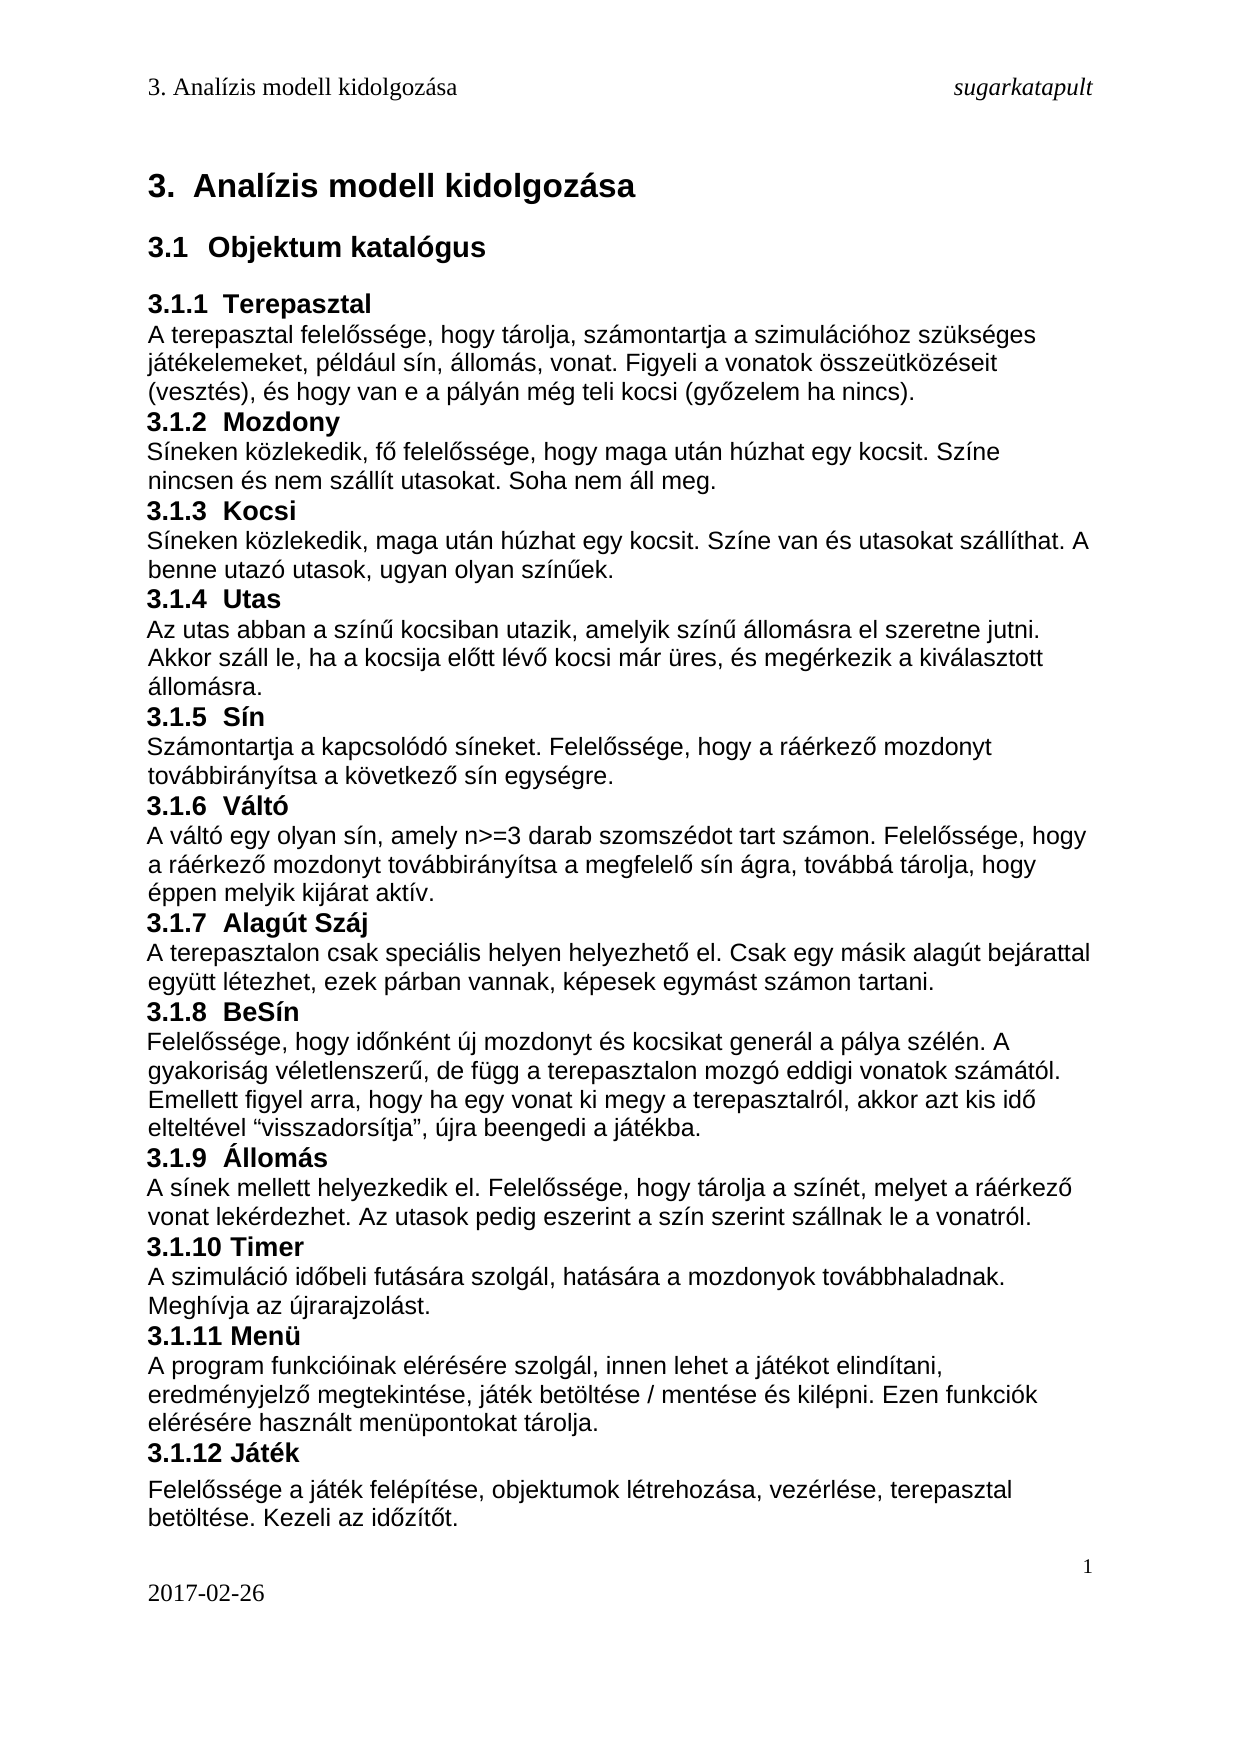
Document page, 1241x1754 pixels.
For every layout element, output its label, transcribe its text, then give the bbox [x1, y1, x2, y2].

list Állomás [146, 1142, 1093, 1173]
list Utas [146, 583, 1093, 614]
list Terepasztal [148, 288, 1093, 319]
list Analízis modell kidolgozása [148, 166, 1093, 205]
text A terepasztal felelőssége, hogy tárolja, számontartja a szimulációhoz szükséges játékelemeket, például sín, állomás, vonat. Figyeli a vonatok összeütközéseit (vesztés), és hogy van e a pályán még teli kocsi (győzelem ha nincs). [148, 319, 1093, 406]
list Sín [146, 701, 1093, 732]
list Váltó [146, 789, 1093, 821]
list Mozdony [146, 406, 1093, 437]
text Síneken közlekedik, fő felelőssége, hogy maga után húzhat egy kocsit. Színe nincsen és nem szállít utasokat. Soha nem áll meg. [146, 437, 1093, 494]
text A sínek mellett helyezkedik el. Felelőssége, hogy tárolja a színét, melyet a ráérkező vonat lekérdezhet. Az utasok pedig eszerint a szín szerint szállnak le a vonatról. [146, 1173, 1093, 1231]
text Síneken közlekedik, maga után húzhat egy kocsit. Színe van és utasokat szállíthat. A benne utazó utasok, ugyan olyan színűek. [146, 526, 1093, 583]
text Felelőssége a játék felépítése, objektumok létrehozása, vezérlése, terepasztal betöltése. Kezeli az időzítőt. [148, 1474, 1093, 1532]
text A váltó egy olyan sín, amely n>=3 darab szomszédot tart számon. Felelőssége, hogy a ráérkező mozdonyt továbbirányítsa a megfelelő sín ágra, továbbá tárolja, hogy éppen melyik kijárat aktív. [146, 821, 1093, 907]
list BeSín [146, 996, 1093, 1027]
text A szimuláció időbeli futására szolgál, hatására a mozdonyok továbbhaladnak. Meghívja az újrarajzolást. [148, 1262, 1093, 1319]
text Felelőssége, hogy időnként új mozdonyt és kocsikat generál a pálya szélén. A gyakoriság véletlenszerű, de függ a terepasztalon mozgó eddigi vonatok számától. Emellett figyel arra, hogy ha egy vonat ki megy a terepasztalról, akkor azt kis idő elteltével “visszadorsítja”, újra beengedi a játékba. [146, 1027, 1093, 1142]
text A terepasztalon csak speciális helyen helyezhető el. Csak egy másik alagút bejárattal együtt létezhet, ezek párban vannak, képesek egymást számon tartani. [146, 938, 1093, 996]
text Az utas abban a színű kocsiban utazik, amelyik színű állomásra el szeretne jutni. Akkor száll le, ha a kocsija előtt lévő kocsi már üres, és megérkezik a kiválasztott állomásra. [146, 614, 1093, 701]
list Timer [146, 1231, 1093, 1262]
list Alagút Száj [146, 907, 1093, 938]
list Objektum katalógus [148, 230, 1093, 263]
list Kocsi [146, 494, 1093, 526]
list Menü [147, 1319, 1093, 1351]
text Számontartja a kapcsolódó síneket. Felelőssége, hogy a ráérkező mozdonyt továbbirányítsa a következő sín egységre. [146, 732, 1093, 789]
text A program funkcióinak elérésére szolgál, innen lehet a játékot elindítani, eredményjelző megtekintése, játék betöltése / mentése és kilépni. Ezen funkciók elérésére használt menüpontokat tárolja. [148, 1351, 1093, 1437]
list Játék [147, 1437, 1093, 1468]
